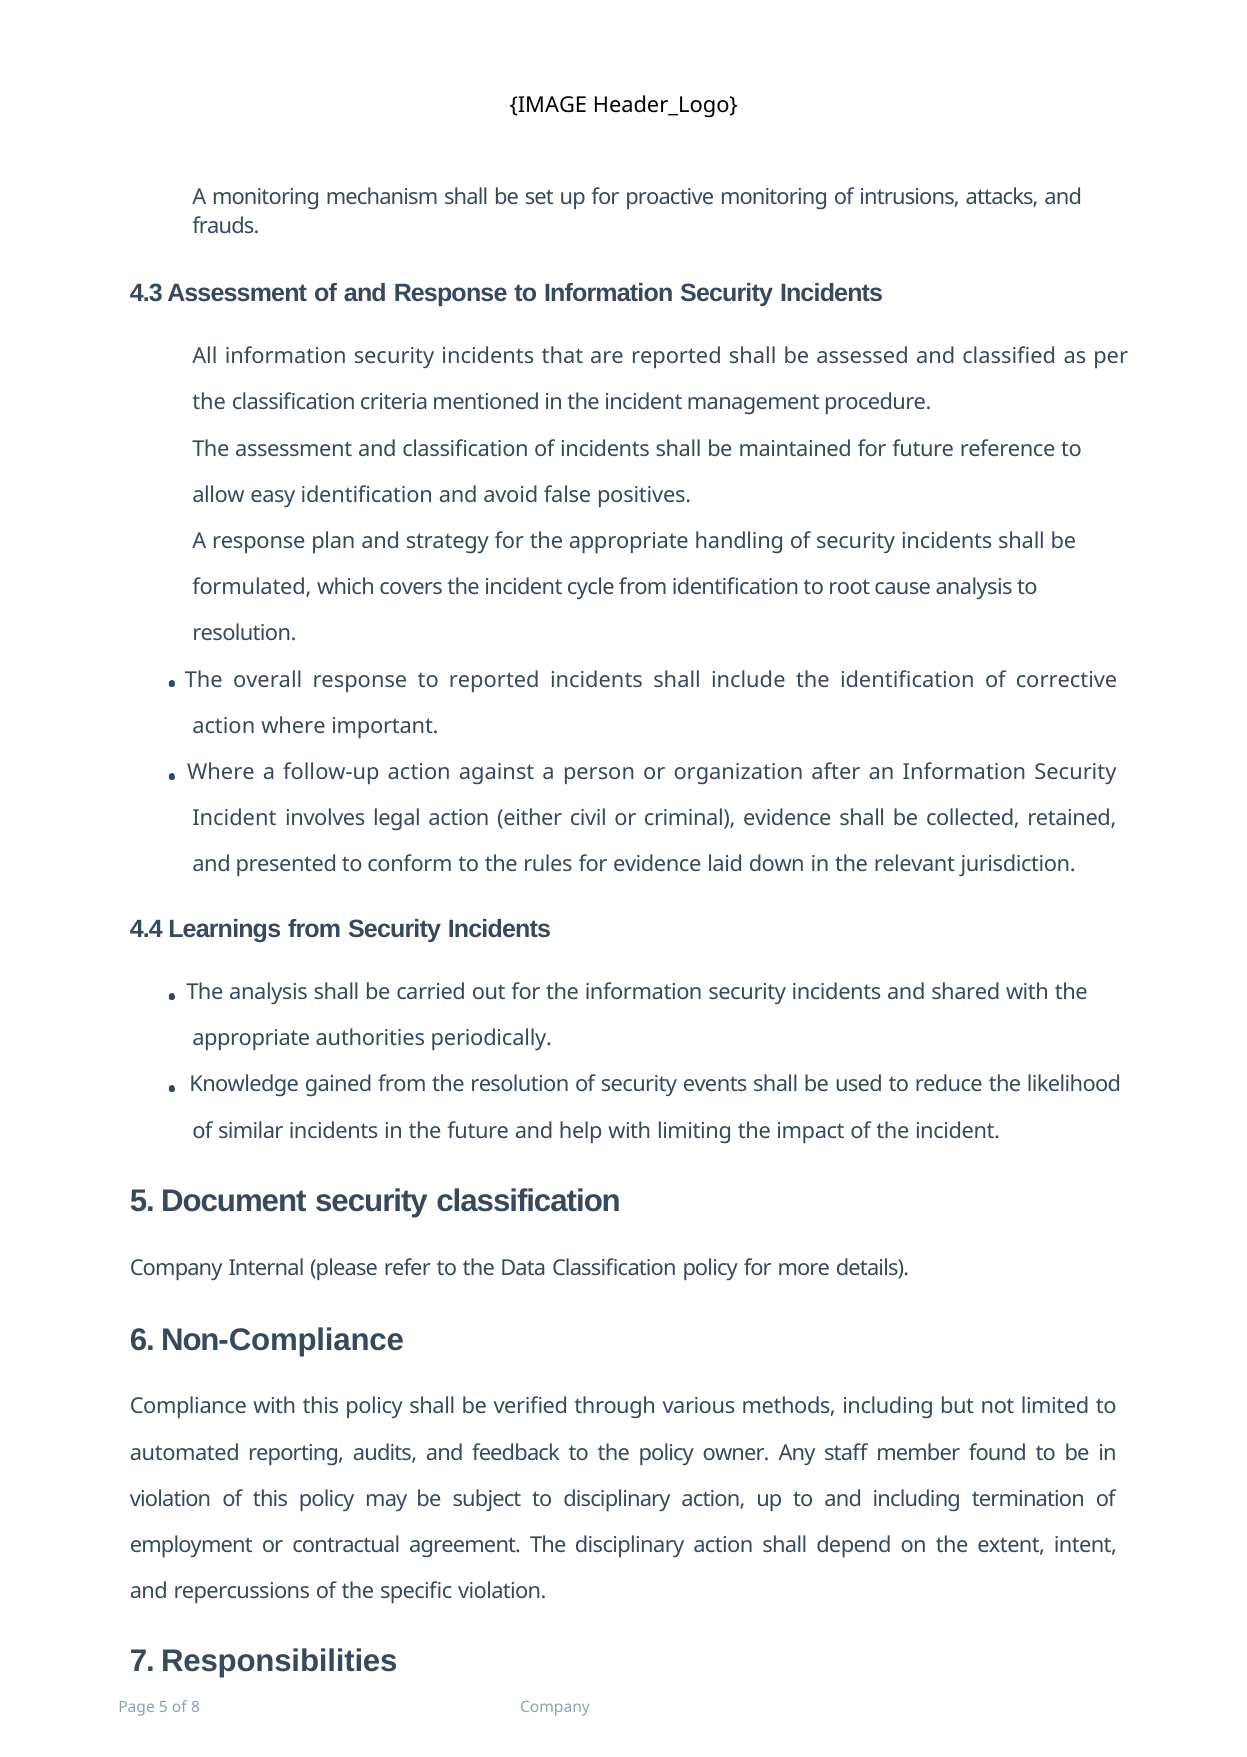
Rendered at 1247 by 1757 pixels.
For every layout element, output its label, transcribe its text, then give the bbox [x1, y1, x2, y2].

text A response plan and strategy for the appropriate handling of security incidents shall be formulated, which covers the incident cycle from identification to root cause analysis to resolution. [192, 525, 1129, 647]
text The overall response to reported incidents shall include the identification of corrective action where important. [169, 663, 1117, 739]
text The analysis shall be carried out for the information security incidents and shared with the appropriate authorities periodically. [169, 976, 1118, 1052]
subtitle Document security classification [129, 1182, 1129, 1218]
picture [168, 680, 175, 687]
text Where a follow-up action against a person or organization after an Information Security Incident involves legal action (either civil or criminal), evidence shall be collected, retained, and presented to conform to the rules for evidence laid down in the relevant jurisdiction. [169, 756, 1117, 878]
picture [168, 993, 175, 1000]
picture [168, 1085, 175, 1092]
text Company Internal (please refer to the Data Classification policy for more details). [129, 1251, 1129, 1281]
subtitle Assessment of and Response to Information Security Incidents [129, 278, 1129, 306]
text Compliance with this policy shall be verified through various methods, including but not limited to automated reporting, audits, and feedback to the policy owner. Any staff member found to be in violation of this policy may be subject to disciplinary action, up to and including termination of employment or contractual agreement. The disciplinary action shall depend on the extent, intent, and repercussions of the specific violation. [129, 1390, 1117, 1605]
picture [168, 773, 175, 780]
subtitle Learnings from Security Incidents [129, 914, 1129, 942]
text A monitoring mechanism shall be set up for proactive monitoring of intrusions, attacks, and frauds. [192, 181, 1129, 240]
text The assessment and classification of incidents shall be maintained for future reference to allow easy identification and avoid false positives. [192, 432, 1129, 508]
text Knowledge gained from the resolution of security events shall be used to reduce the likelihood of similar incidents in the future and help with limiting the impact of the incident. [169, 1068, 1129, 1144]
subtitle Non-Compliance [129, 1321, 1129, 1357]
subtitle Responsibilities [129, 1642, 1129, 1678]
text All information security incidents that are reported shall be assessed and classified as per the classification criteria mentioned in the incident management procedure. [192, 340, 1129, 416]
